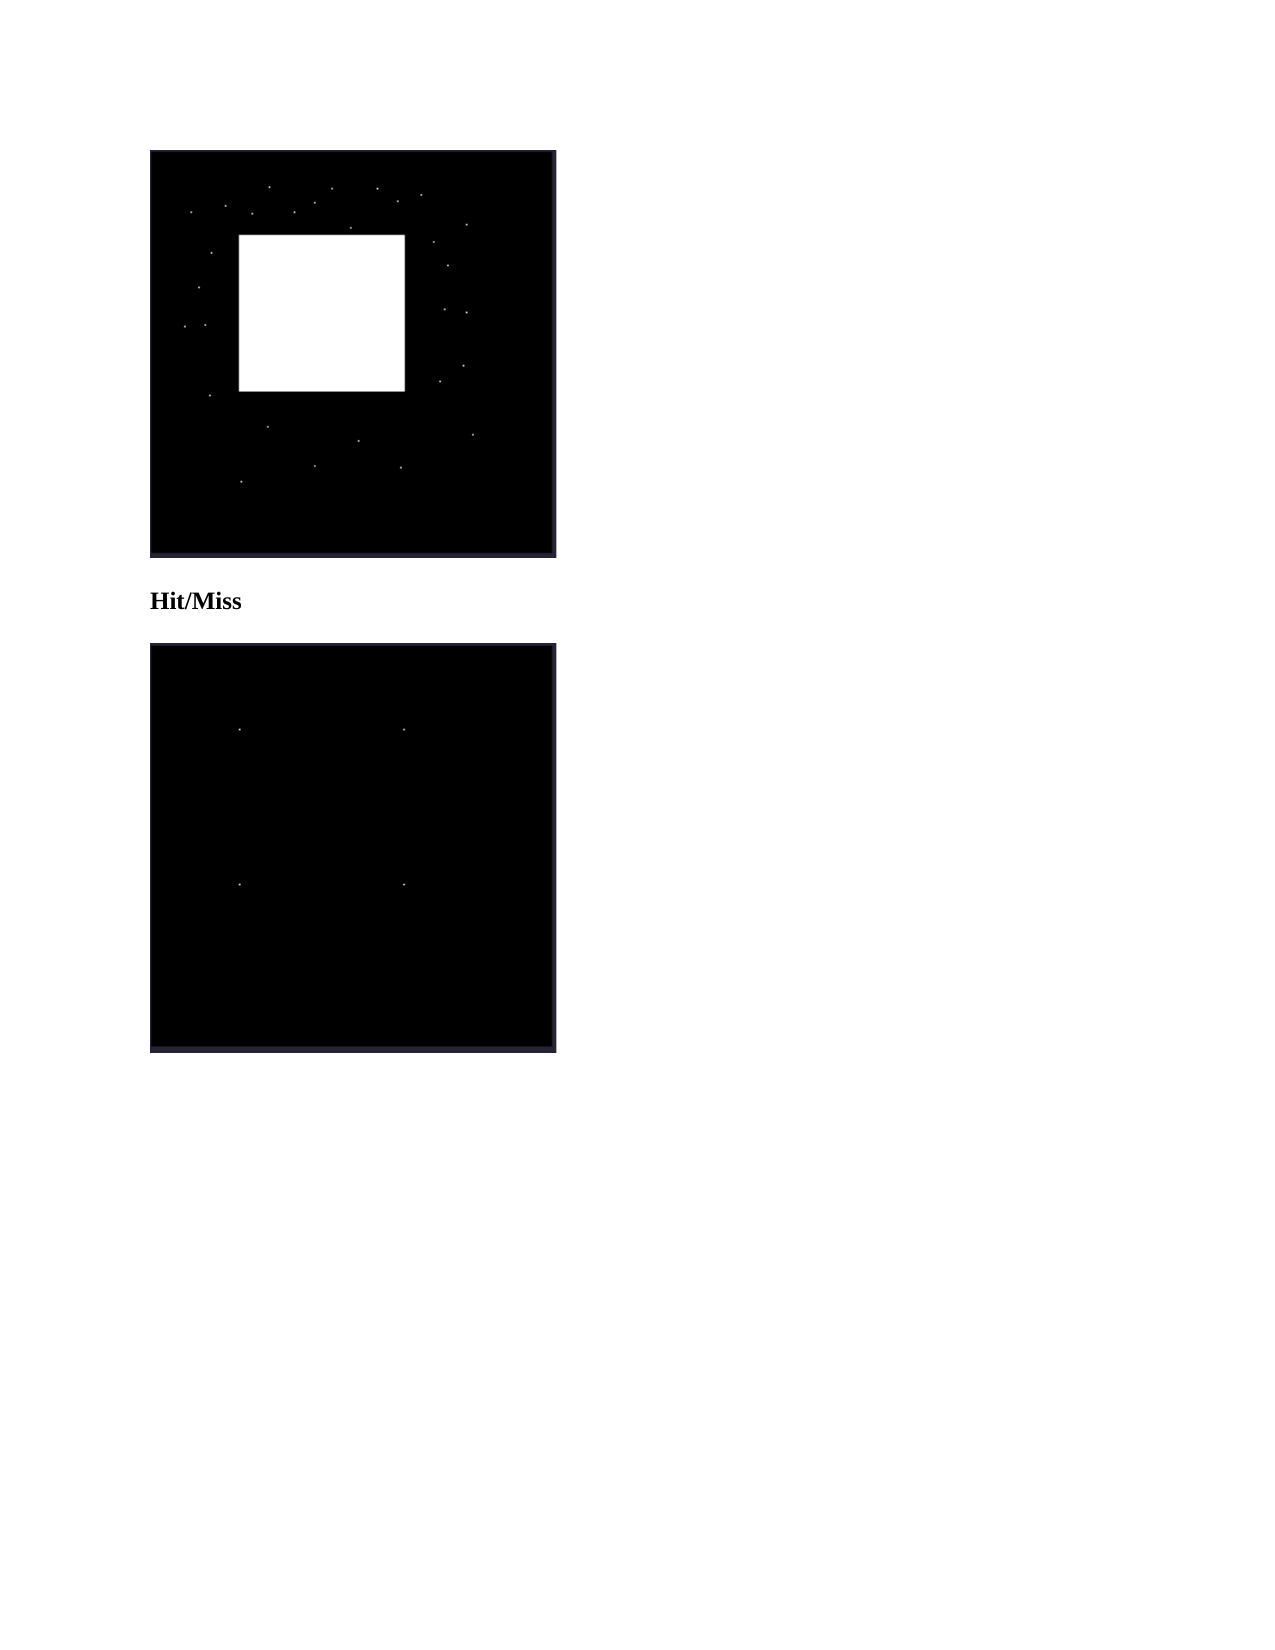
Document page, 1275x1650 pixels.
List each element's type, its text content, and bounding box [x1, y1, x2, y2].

picture [150, 643, 557, 1053]
picture [150, 150, 557, 558]
list Hit/Miss [150, 586, 1125, 614]
